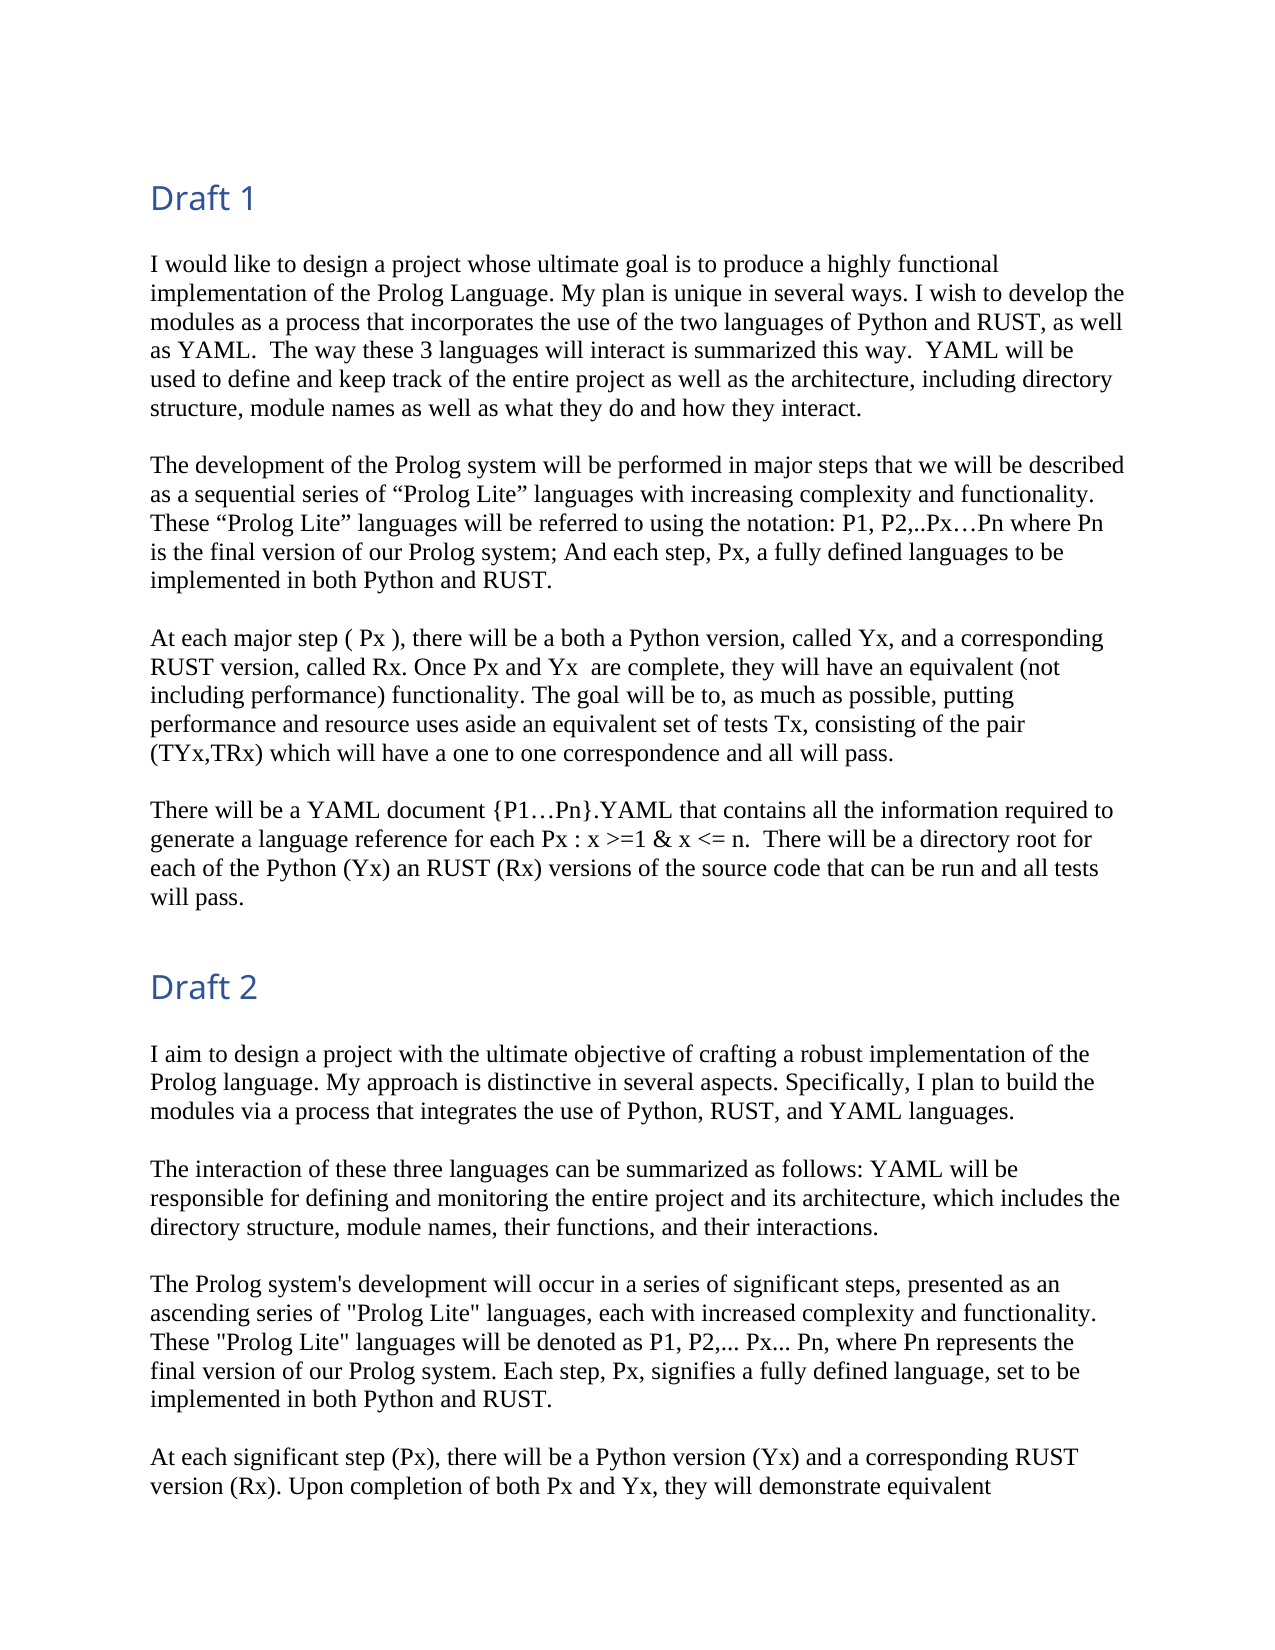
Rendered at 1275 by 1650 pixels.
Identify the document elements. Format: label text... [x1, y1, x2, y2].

text There will be a YAML document {P1…Pn}.YAML that contains all the information required to generate a language reference for each Px : x >=1 & x <= n. There will be a directory root for each of the Python (Yx) an RUST (Rx) versions of the source code that can be run and all tests will pass. [150, 795, 1125, 910]
subtitle Draft 2 [150, 964, 1125, 1009]
text The Prolog system's development will occur in a series of significant steps, presented as an ascending series of "Prolog Lite" languages, each with increased complexity and functionality. These "Prolog Lite" languages will be denoted as P1, P2,... Px... Pn, where Pn represents the final version of our Prolog system. Each step, Px, signifies a fully defined language, set to be implemented in both Python and RUST. [150, 1269, 1125, 1413]
text The interaction of these three languages can be summarized as follows: YAML will be responsible for defining and monitoring the entire project and its architecture, which includes the directory structure, module names, their functions, and their interactions. [150, 1154, 1125, 1240]
text At each major step ( Px ), there will be a both a Python version, called Yx, and a corresponding RUST version, called Rx. Once Px and Yx are complete, they will have an equivalent (not including performance) functionality. The goal will be to, as much as possible, putting performance and resource uses aside an equivalent set of tests Tx, consisting of the pair (TYx,TRx) which will have a one to one correspondence and all will pass. [150, 623, 1125, 767]
subtitle Draft 1 [150, 175, 1125, 220]
text I would like to design a project whose ultimate goal is to produce a highly functional implementation of the Prolog Language. My plan is unique in several ways. I wish to develop the modules as a process that incorporates the use of the two languages of Python and RUST, as well as YAML. The way these 3 languages will interact is summarized this way. YAML will be used to define and keep track of the entire project as well as the architecture, including directory structure, module names as well as what they do and how they interact. [150, 249, 1125, 422]
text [150, 1442, 1125, 1500]
text I aim to design a project with the ultimate objective of crafting a robust implementation of the Prolog language. My approach is distinctive in several aspects. Specifically, I plan to build the modules via a process that integrates the use of Python, RUST, and YAML languages. [150, 1039, 1125, 1125]
text The development of the Prolog system will be performed in major steps that we will be described as a sequential series of “Prolog Lite” languages with increasing complexity and functionality. These “Prolog Lite” languages will be referred to using the notation: P1, P2,..Px…Pn where Pn is the final version of our Prolog system; And each step, Px, a fully defined languages to be implemented in both Python and RUST. [150, 450, 1125, 594]
